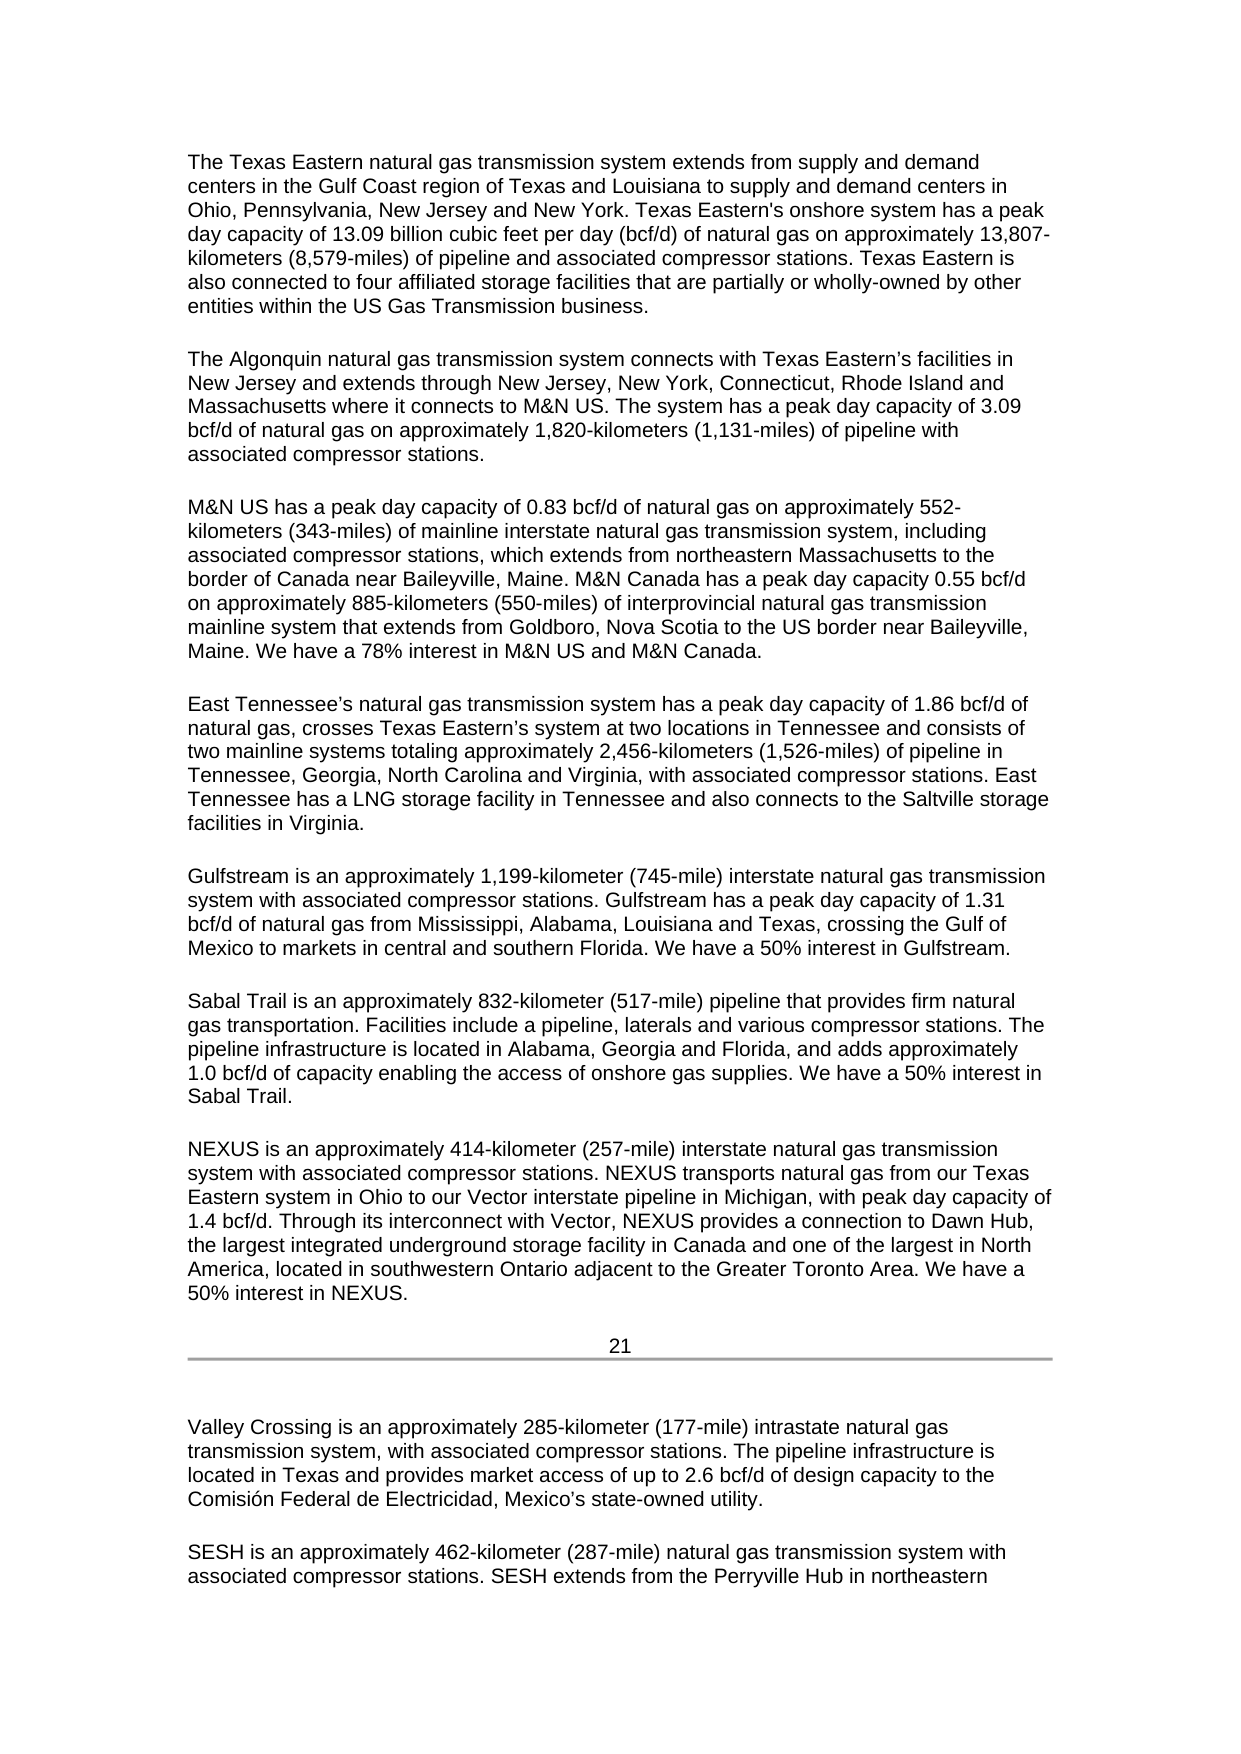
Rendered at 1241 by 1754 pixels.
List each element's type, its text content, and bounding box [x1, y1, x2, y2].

text Sabal Trail is an approximately 832-kilometer (517-mile) pipeline that provides firm natural gas transportation. Facilities include a pipeline, laterals and various compressor stations. The pipeline infrastructure is located in Alabama, Georgia and Florida, and adds approximately 1.0 bcf/d of capacity enabling the access of onshore gas supplies. We have a 50% interest in Sabal Trail. [187, 988, 1053, 1108]
text The Texas Eastern natural gas transmission system extends from supply and demand centers in the Gulf Coast region of Texas and Louisiana to supply and demand centers in Ohio, Pennsylvania, New Jersey and New York. Texas Eastern's onshore system has a peak day capacity of 13.09 billion cubic feet per day (bcf/d) of natural gas on approximately 13,807-kilometers (8,579-miles) of pipeline and associated compressor stations. Texas Eastern is also connected to four affiliated storage facilities that are partially or wholly-owned by other entities within the US Gas Transmission business. [187, 150, 1053, 318]
text The Algonquin natural gas transmission system connects with Texas Eastern’s facilities in New Jersey and extends through New Jersey, New York, Connecticut, Rhode Island and Massachusetts where it connects to M&N US. The system has a peak day capacity of 3.09 bcf/d of natural gas on approximately 1,820-kilometers (1,131-miles) of pipeline with associated compressor stations. [187, 346, 1053, 466]
text 21 [187, 1333, 1053, 1357]
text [187, 1539, 1053, 1587]
text NEXUS is an approximately 414-kilometer (257-mile) interstate natural gas transmission system with associated compressor stations. NEXUS transports natural gas from our Texas Eastern system in Ohio to our Vector interstate pipeline in Michigan, with peak day capacity of 1.4 bcf/d. Through its interconnect with Vector, NEXUS provides a connection to Dawn Hub, the largest integrated underground storage facility in Canada and one of the largest in North America, located in southwestern Ontario adjacent to the Greater Toronto Area. We have a 50% interest in NEXUS. [187, 1137, 1053, 1305]
text East Tennessee’s natural gas transmission system has a peak day capacity of 1.86 bcf/d of natural gas, crosses Texas Eastern’s system at two locations in Tennessee and consists of two mainline systems totaling approximately 2,456-kilometers (1,526-miles) of pipeline in Tennessee, Georgia, North Carolina and Virginia, with associated compressor stations. East Tennessee has a LNG storage facility in Tennessee and also connects to the Saltville storage facilities in Virginia. [187, 691, 1053, 835]
text Valley Crossing is an approximately 285-kilometer (177-mile) intrastate natural gas transmission system, with associated compressor stations. The pipeline infrastructure is located in Texas and provides market access of up to 2.6 bcf/d of design capacity to the Comisión Federal de Electricidad, Mexico’s state-owned utility. [187, 1415, 1053, 1511]
text M&N US has a peak day capacity of 0.83 bcf/d of natural gas on approximately 552-kilometers (343-miles) of mainline interstate natural gas transmission system, including associated compressor stations, which extends from northeastern Massachusetts to the border of Canada near Baileyville, Maine. M&N Canada has a peak day capacity 0.55 bcf/d on approximately 885-kilometers (550-miles) of interprovincial natural gas transmission mainline system that extends from Goldboro, Nova Scotia to the US border near Baileyville, Maine. We have a 78% interest in M&N US and M&N Canada. [187, 495, 1053, 663]
text Gulfstream is an approximately 1,199-kilometer (745-mile) interstate natural gas transmission system with associated compressor stations. Gulfstream has a peak day capacity of 1.31 bcf/d of natural gas from Mississippi, Alabama, Louisiana and Texas, crossing the Gulf of Mexico to markets in central and southern Florida. We have a 50% interest in Gulfstream. [187, 864, 1053, 960]
